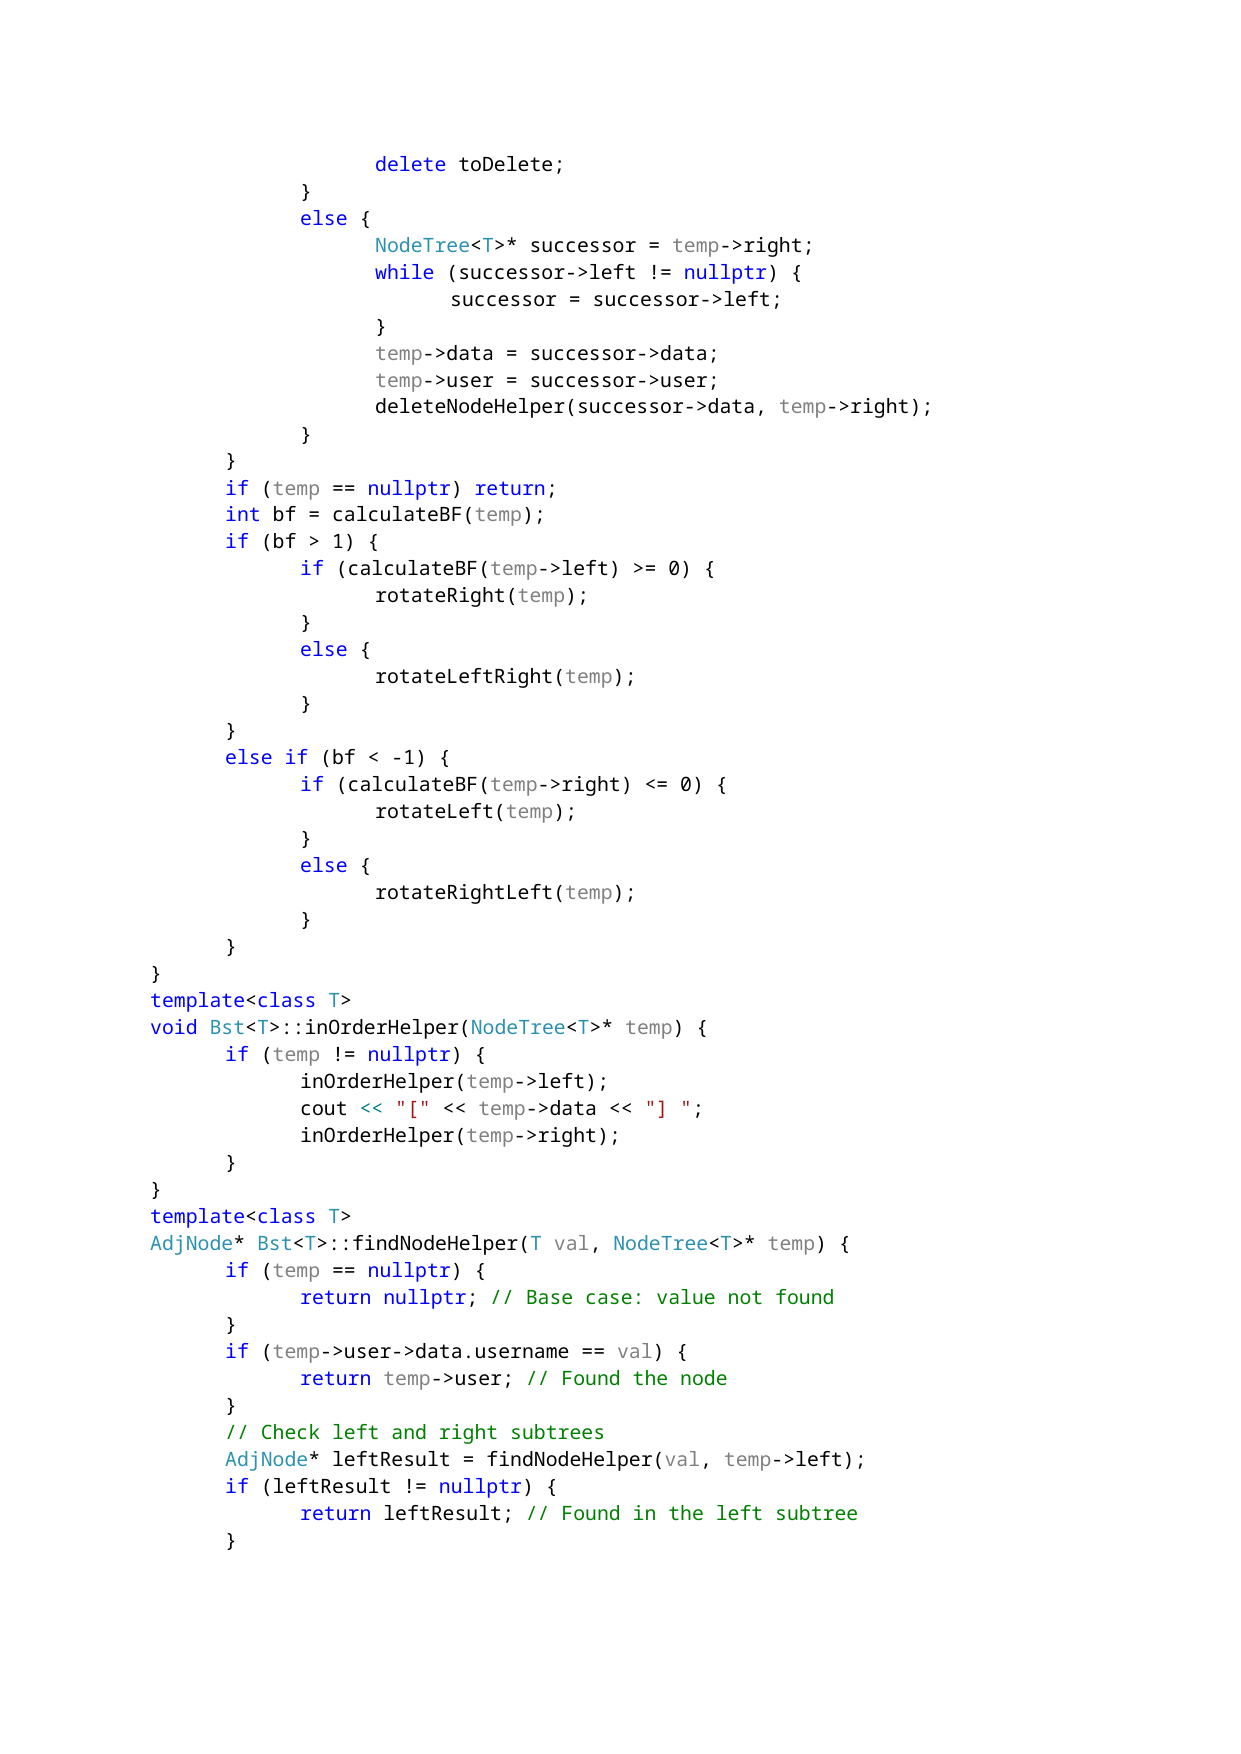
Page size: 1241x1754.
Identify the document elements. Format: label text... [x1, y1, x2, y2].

text if (temp == nullptr) return; [150, 474, 1090, 501]
text template<class T> [150, 1202, 1090, 1229]
text inOrderHelper(temp->left); [150, 1067, 1090, 1094]
text int bf = calculateBF(temp); [150, 501, 1090, 528]
text } [150, 1391, 1090, 1418]
text if (leftResult != nullptr) { [150, 1472, 1090, 1499]
text rotateLeftRight(temp); [150, 663, 1090, 689]
text else { [150, 851, 1090, 878]
text } [150, 420, 1090, 447]
text temp->data = successor->data; [150, 339, 1090, 366]
text } [150, 959, 1090, 986]
text } [150, 932, 1090, 959]
text } [150, 177, 1090, 204]
text AdjNode* leftResult = findNodeHelper(val, temp->left); [150, 1445, 1090, 1472]
text } [150, 905, 1090, 932]
text return temp->user; // Found the node [150, 1364, 1090, 1391]
text rotateRightLeft(temp); [150, 878, 1090, 905]
text deleteNodeHelper(successor->data, temp->right); [150, 393, 1090, 420]
text } [150, 312, 1090, 339]
text successor = successor->left; [150, 285, 1090, 312]
text delete toDelete; [150, 150, 1090, 177]
text if (calculateBF(temp->right) <= 0) { [150, 771, 1090, 797]
text } [150, 1175, 1090, 1202]
text while (successor->left != nullptr) { [150, 258, 1090, 285]
text } [150, 717, 1090, 743]
text } [150, 609, 1090, 636]
text else { [150, 204, 1090, 231]
text } [150, 1148, 1090, 1175]
text void Bst<T>::inOrderHelper(NodeTree<T>* temp) { [150, 1013, 1090, 1040]
text temp->user = successor->user; [150, 366, 1090, 393]
text rotateLeft(temp); [150, 797, 1090, 824]
text inOrderHelper(temp->right); [150, 1121, 1090, 1148]
text if (bf > 1) { [150, 528, 1090, 555]
text if (calculateBF(temp->left) >= 0) { [150, 555, 1090, 582]
text if (temp->user->data.username == val) { [150, 1337, 1090, 1364]
text } [150, 689, 1090, 717]
text rotateRight(temp); [150, 582, 1090, 609]
text } [150, 824, 1090, 851]
text cout << "[" << temp->data << "] "; [150, 1094, 1090, 1121]
text if (temp != nullptr) { [150, 1040, 1090, 1067]
text else if (bf < -1) { [150, 743, 1090, 771]
text return nullptr; // Base case: value not found [150, 1283, 1090, 1310]
text } [150, 1310, 1090, 1337]
text } [150, 447, 1090, 474]
text if (temp == nullptr) { [150, 1256, 1090, 1283]
text // Check left and right subtrees [150, 1418, 1090, 1445]
text template<class T> [150, 986, 1090, 1013]
text return leftResult; // Found in the left subtree [150, 1499, 1090, 1526]
text } [150, 1526, 1090, 1553]
text else { [150, 636, 1090, 663]
text AdjNode* Bst<T>::findNodeHelper(T val, NodeTree<T>* temp) { [150, 1229, 1090, 1256]
text NodeTree<T>* successor = temp->right; [150, 231, 1090, 258]
